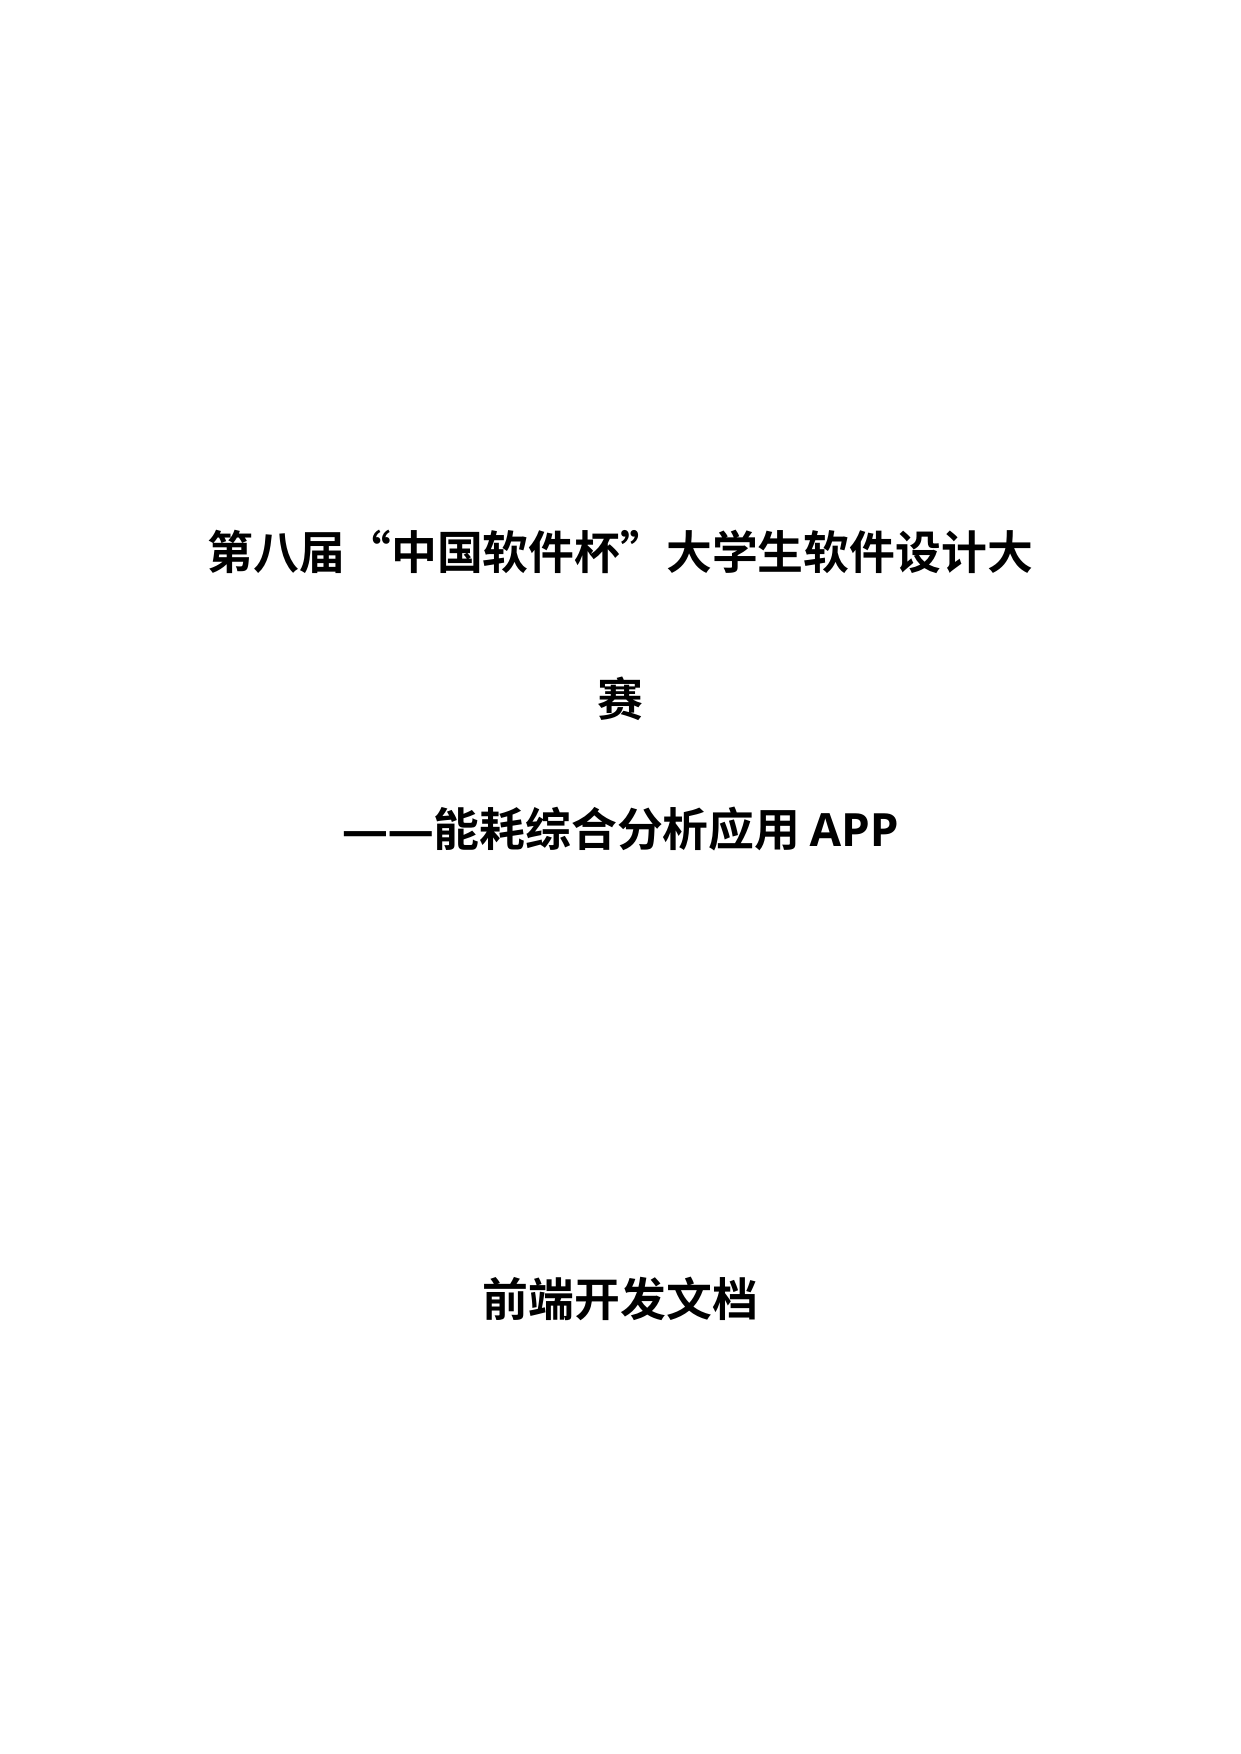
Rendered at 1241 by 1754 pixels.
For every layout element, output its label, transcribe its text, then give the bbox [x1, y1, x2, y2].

text ——能耗综合分析应用APP [187, 778, 1053, 876]
text 第八届“中国软件杯”大学生软件设计大赛 [187, 501, 1053, 745]
text 前端开发文档 [187, 1248, 1053, 1345]
